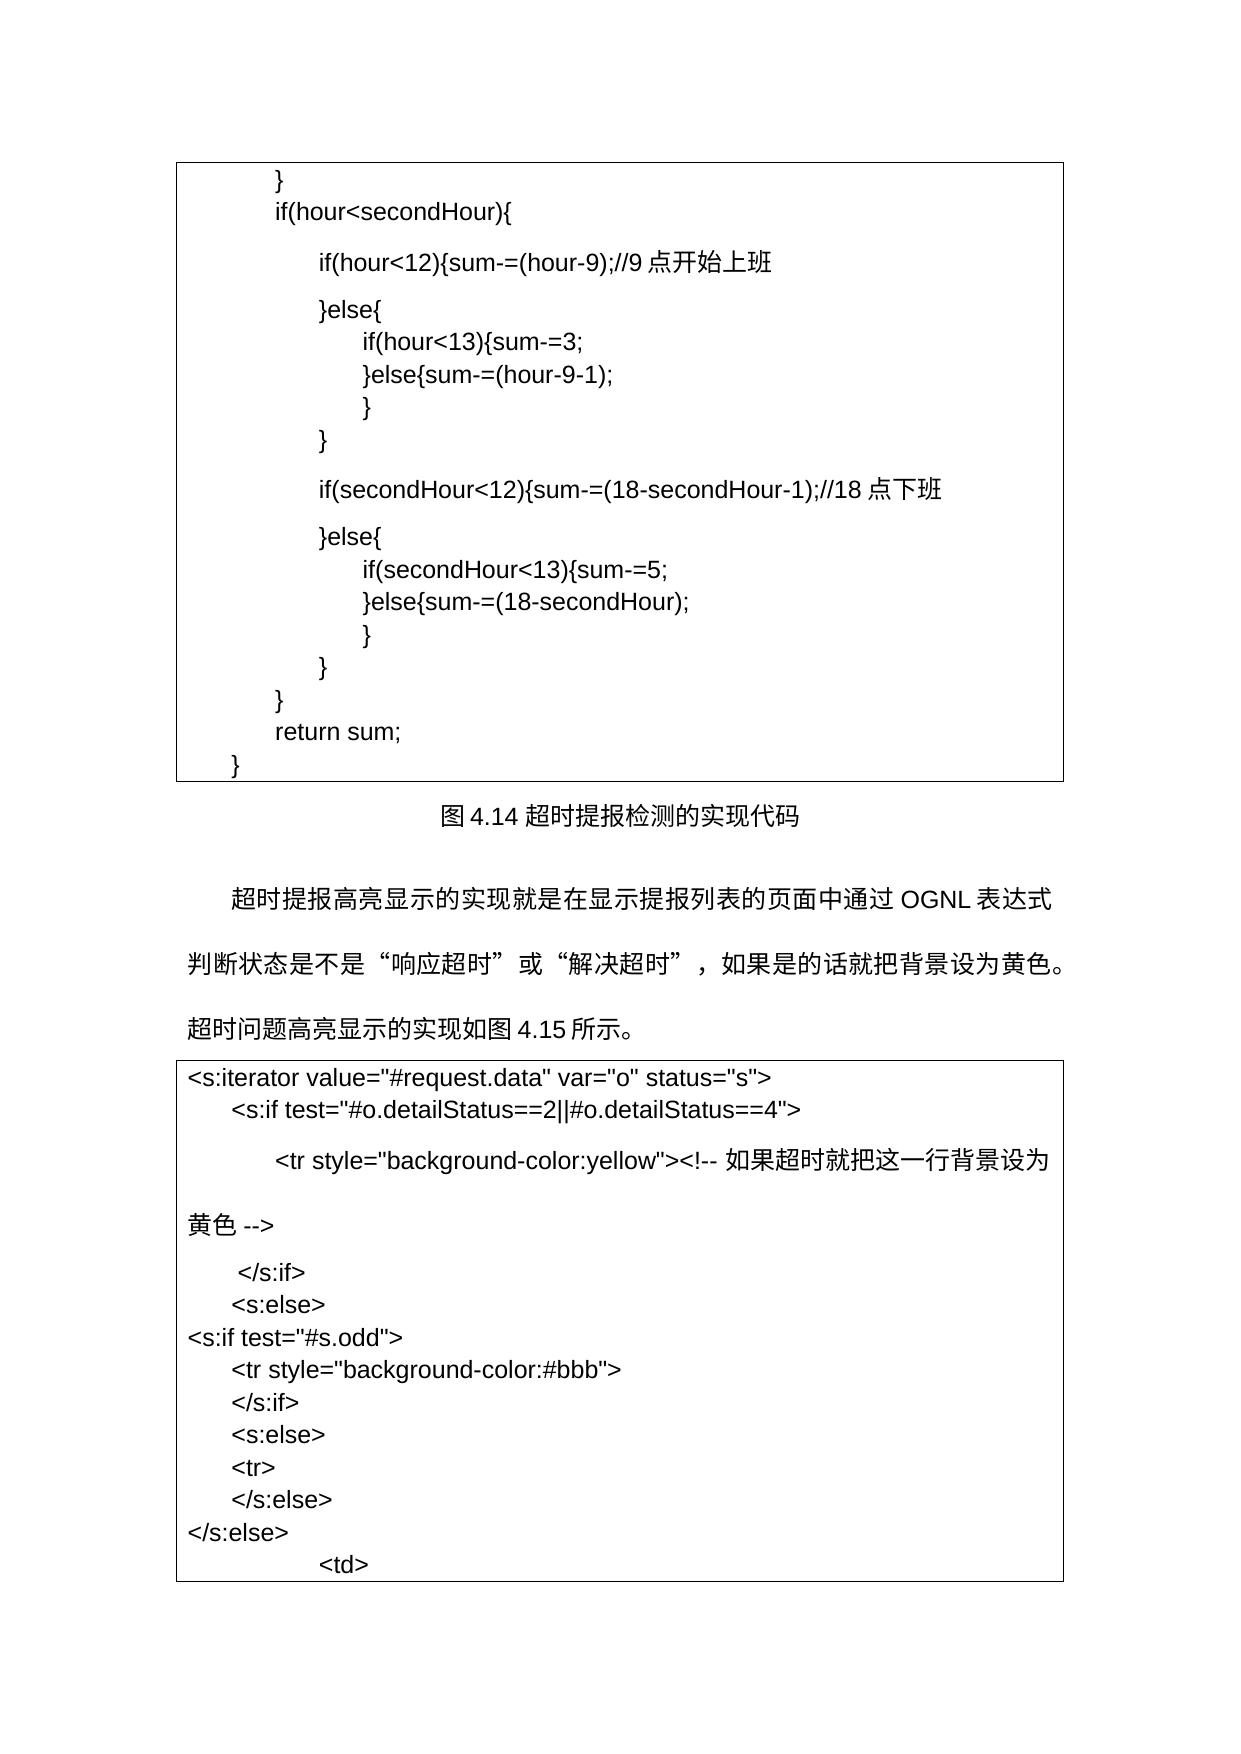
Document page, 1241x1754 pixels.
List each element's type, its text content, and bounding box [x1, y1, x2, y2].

text 图4.14 超时提报检测的实现代码 [187, 782, 1053, 847]
text 超时提报高亮显示的实现就是在显示提报列表的页面中通过OGNL表达式判断状态是不是“响应超时”或“解决超时”，如果是的话就把背景设为黄色。超时问题高亮显示的实现如图4.15所示。 [187, 865, 1053, 1060]
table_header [177, 1061, 1063, 1581]
